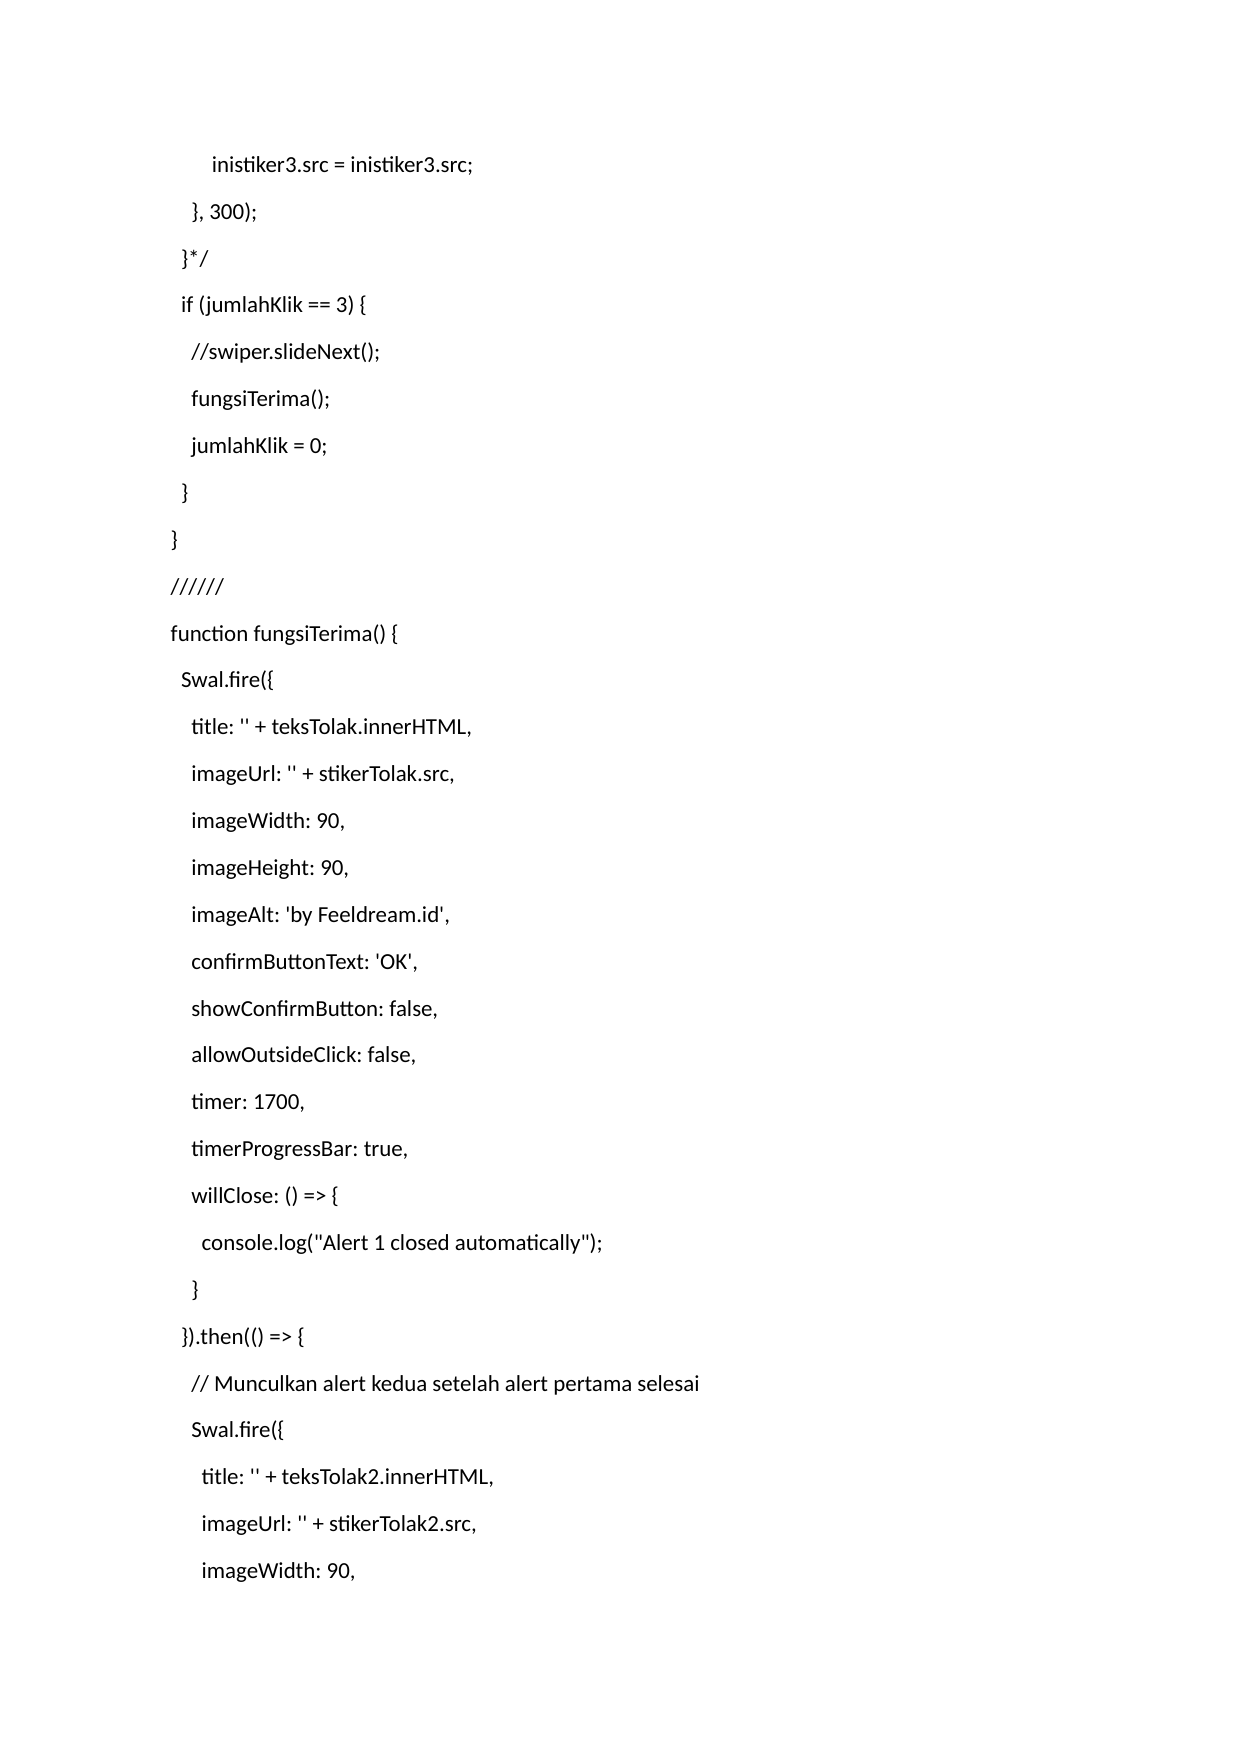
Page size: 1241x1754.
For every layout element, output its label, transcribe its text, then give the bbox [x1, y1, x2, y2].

text title: '' + teksTolak.innerHTML, [150, 712, 1090, 741]
text confirmButtonText: 'OK', [150, 947, 1090, 975]
text }).then(() => { [150, 1322, 1090, 1350]
text ////// [150, 572, 1090, 600]
text timerProgressBar: true, [150, 1134, 1090, 1162]
text console.log("Alert 1 closed automatically"); [150, 1228, 1090, 1256]
text } [150, 478, 1090, 506]
text inistiker3.src = inistiker3.src; [150, 150, 1090, 178]
text // Munculkan alert kedua setelah alert pertama selesai [150, 1369, 1090, 1397]
text } [150, 525, 1090, 553]
text imageAlt: 'by Feeldream.id', [150, 900, 1090, 928]
text Swal.fire({ [150, 666, 1090, 694]
text imageWidth: 90, [150, 806, 1090, 834]
text imageUrl: '' + stikerTolak.src, [150, 759, 1090, 787]
text willClose: () => { [150, 1181, 1090, 1209]
text imageHeight: 90, [150, 853, 1090, 881]
text }, 300); [150, 197, 1090, 225]
text title: '' + teksTolak2.innerHTML, [150, 1462, 1090, 1491]
text imageUrl: '' + stikerTolak2.src, [150, 1509, 1090, 1537]
text showConfirmButton: false, [150, 994, 1090, 1022]
text Swal.fire({ [150, 1416, 1090, 1444]
text imageWidth: 90, [150, 1556, 1090, 1584]
text } [150, 1275, 1090, 1303]
text fungsiTerima(); [150, 384, 1090, 412]
text if (jumlahKlik == 3) { [150, 291, 1090, 319]
text function fungsiTerima() { [150, 619, 1090, 647]
text //swiper.slideNext(); [150, 337, 1090, 366]
text jumlahKlik = 0; [150, 431, 1090, 459]
text }*/ [150, 244, 1090, 272]
text allowOutsideClick: false, [150, 1041, 1090, 1069]
text timer: 1700, [150, 1087, 1090, 1116]
